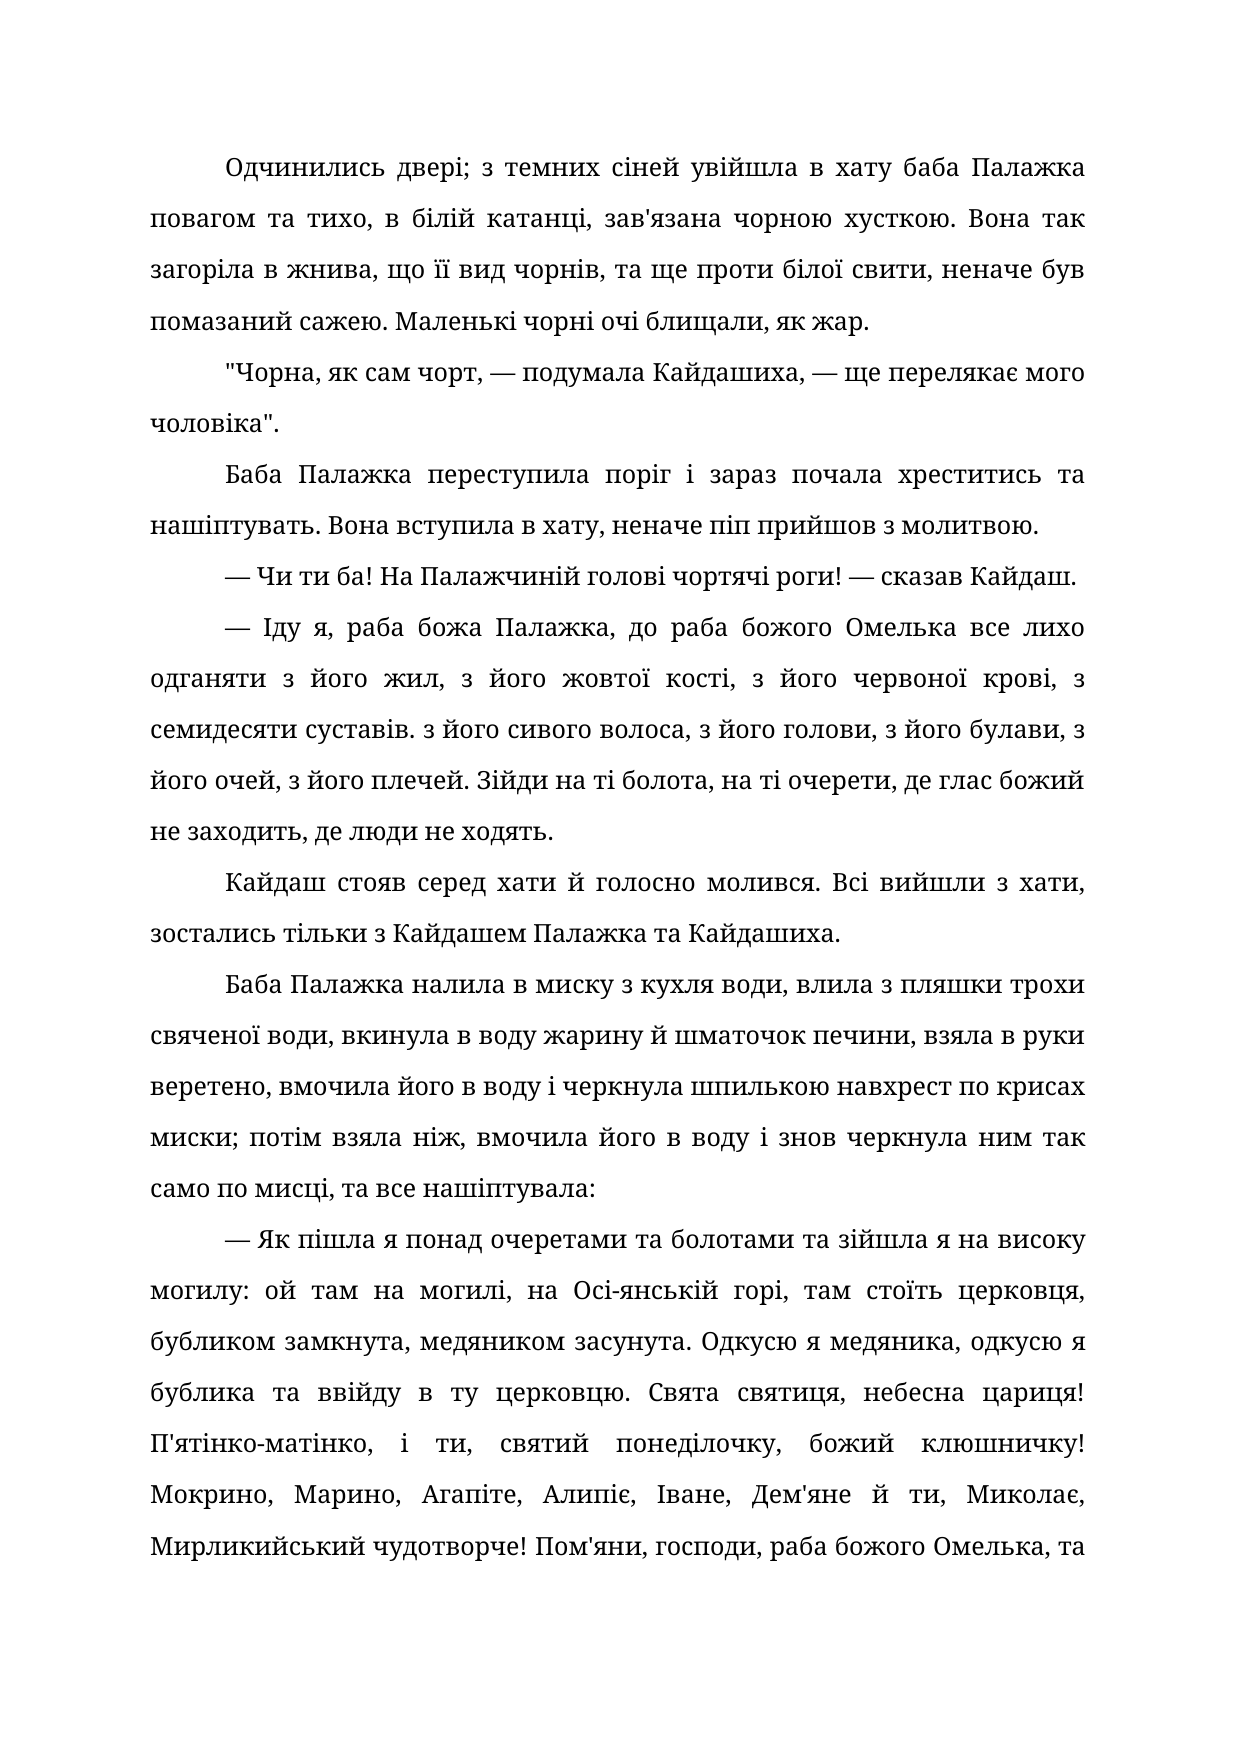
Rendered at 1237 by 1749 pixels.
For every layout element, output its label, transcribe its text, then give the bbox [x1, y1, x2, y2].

text "Чорна, як сам чорт, — подумала Кайдашиха, — ще перелякає мого чоловіка". [150, 354, 1086, 439]
text — Іду я, раба божа Палажка, до раба божого Омелька все лихо одганяти з його жил, з його жовтої кості, з його червоної крові, з семидесяти суставів. з його сивого волоса, з його голови, з його булави, з його очей, з його плечей. Зійди на ті болота, на ті очерети, де глас божий не заходить, де люди не ходять. [150, 609, 1086, 848]
text Баба Палажка налила в миску з кухля води, влила з пляшки трохи свяченої води, вкинула в воду жарину й шматочок печини, взяла в руки веретено, вмочила його в воду і черкнула шпилькою навхрест по крисах миски; потім взяла ніж, вмочила його в воду і знов черкнула ним так само по мисці, та все нашіптувала: [150, 967, 1086, 1205]
text Кайдаш стояв серед хати й голосно молився. Всі вийшли з хати, зостались тільки з Кайдашем Палажка та Кайдашиха. [150, 864, 1086, 950]
text Одчинились двері; з темних сіней увійшла в хату баба Палажка повагом та тихо, в білій катанці, зав'язана чорною хусткою. Вона так загоріла в жнива, що її вид чорнів, та ще проти білої свити, неначе був помазаний сажею. Маленькі чорні очі блищали, як жар. [150, 150, 1086, 337]
text — Чи ти ба! На Палажчиній голові чортячі роги! — сказав Кайдаш. [150, 558, 1086, 592]
text Баба Палажка переступила поріг і зараз почала хреститись та нашіптувать. Вона вступила в хату, неначе піп прийшов з молитвою. [150, 456, 1086, 541]
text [150, 1222, 1086, 1562]
